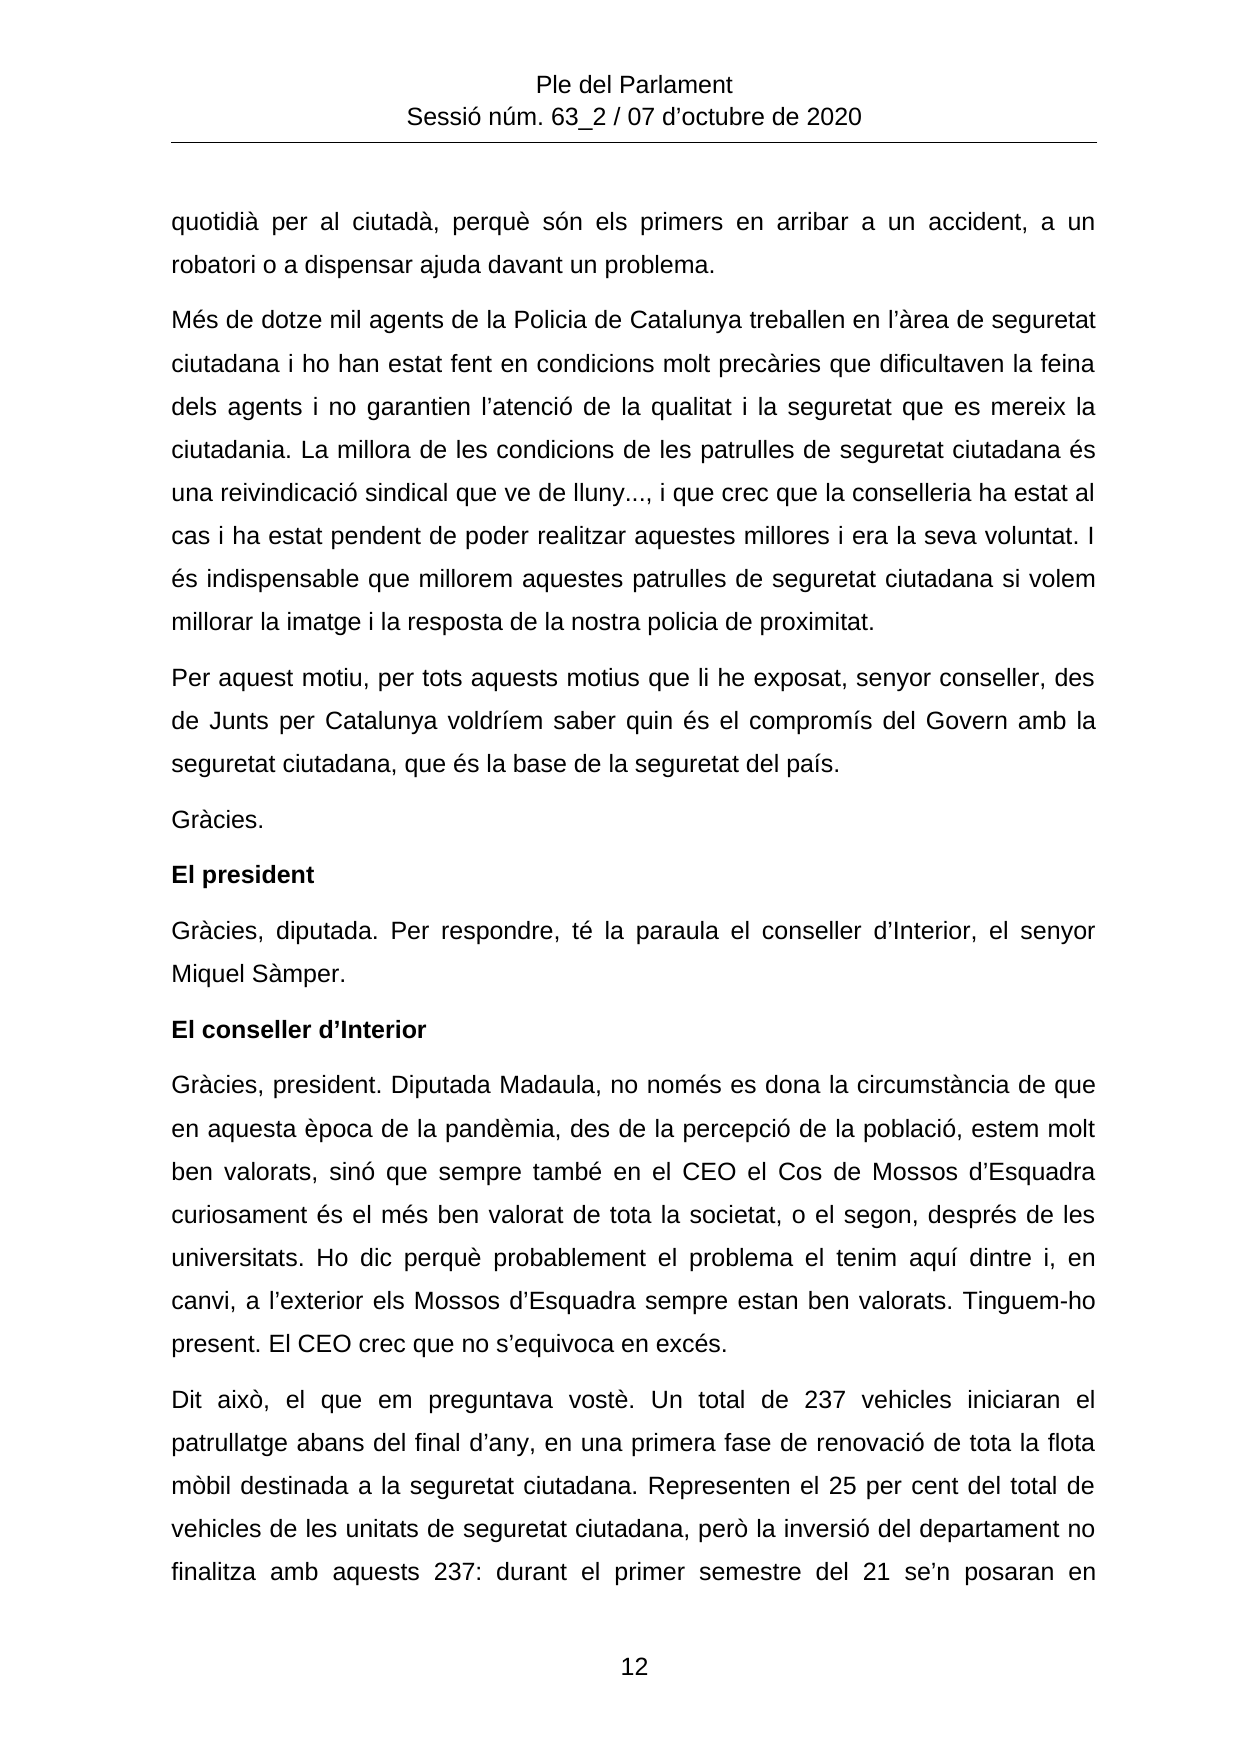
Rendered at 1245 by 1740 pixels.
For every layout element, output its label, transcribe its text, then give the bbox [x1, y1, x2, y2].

text Més de dotze mil agents de la Policia de Catalunya treballen en l’àrea de seguretat ciutadana i ho han estat fent en condicions molt precàries que dificultaven la feina dels agents i no garantien l’atenció de la qualitat i la seguretat que es mereix la ciutadania. La millora de les condicions de les patrulles de seguretat ciutadana és una reivindicació sindical que ve de lluny..., i que crec que la conselleria ha estat al cas i ha estat pendent de poder realitzar aquestes millores i era la seva voluntat. I és indispensable que millorem aquestes patrulles de seguretat ciutadana si volem millorar la imatge i la resposta de la nostra policia de proximitat. [171, 306, 1097, 636]
text Gràcies. [171, 805, 1097, 834]
text El president [171, 861, 1097, 889]
text El conseller d’Interior [171, 1015, 1097, 1044]
text Per aquest motiu, per tots aquests motius que li he exposat, senyor conseller, des de Junts per Catalunya voldríem saber quin és el compromís del Govern amb la seguretat ciutadana, que és la base de la seguretat del país. [171, 663, 1097, 778]
text Gràcies, diputada. Per respondre, té la paraula el conseller d’Interior, el senyor Miquel Sàmper. [171, 916, 1097, 988]
text Gràcies, president. Diputada Madaula, no només es dona la circumstància de que en aquesta època de la pandèmia, des de la percepció de la població, estem molt ben valorats, sinó que sempre també en el CEO el Cos de Mossos d’Esquadra curiosament és el més ben valorat de tota la societat, o el segon, després de les universitats. Ho dic perquè probablement el problema el tenim aquí dintre i, en canvi, a l’exterior els Mossos d’Esquadra sempre estan ben valorats. Tinguem-ho present. El CEO crec que no s’equivoca en excés. [171, 1071, 1097, 1358]
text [171, 207, 1097, 279]
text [171, 1385, 1097, 1586]
